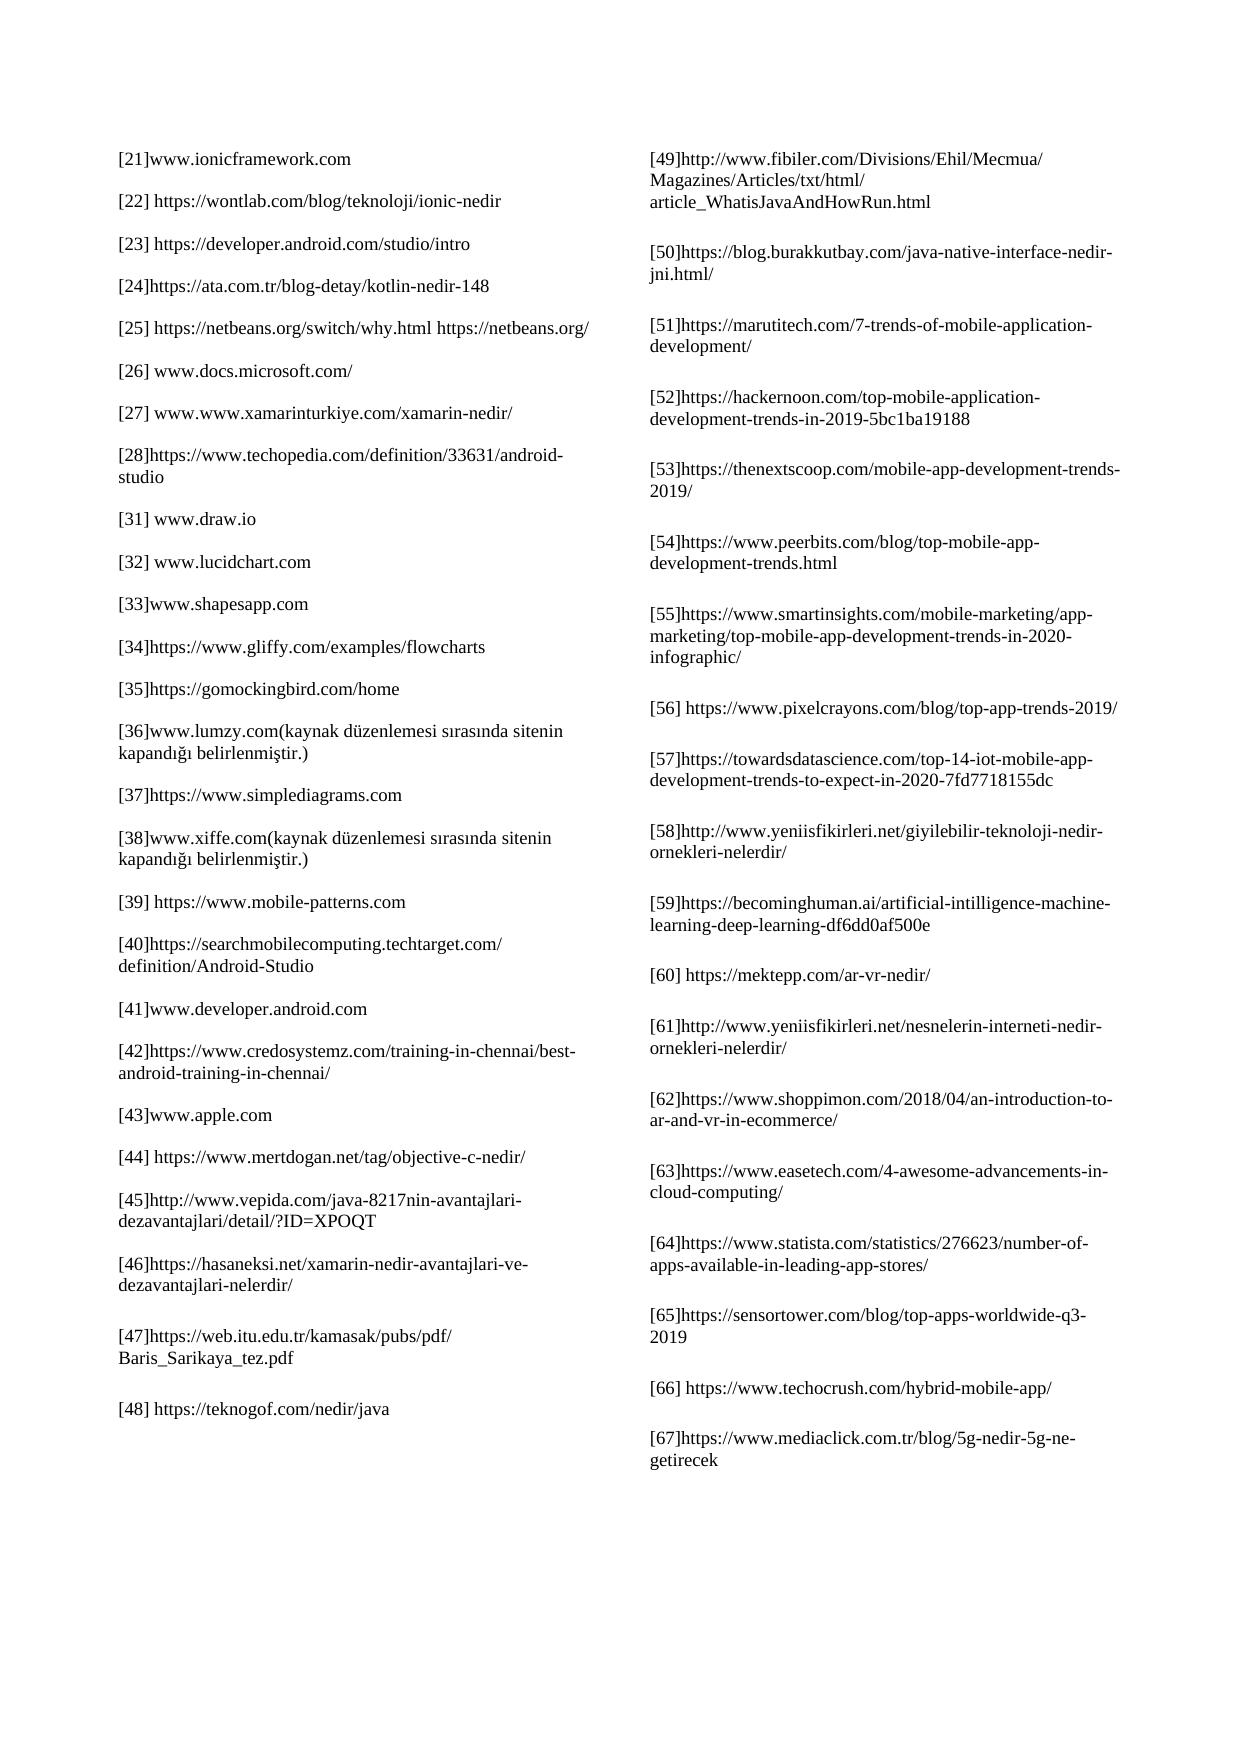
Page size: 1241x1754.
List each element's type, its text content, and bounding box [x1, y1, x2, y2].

text [59]https://becominghuman.ai/artificial-intilligence-machine-learning-deep-learning-df6dd0af500e [649, 892, 1122, 935]
text [53]https://thenextscoop.com/mobile-app-development-trends-2019/ [649, 458, 1122, 501]
text [61]http://www.yeniisfikirleri.net/nesnelerin-interneti-nedir-ornekleri-nelerdir/ [649, 1015, 1122, 1058]
text [58]http://www.yeniisfikirleri.net/giyilebilir-teknoloji-nedir-ornekleri-nelerdir/ [649, 820, 1122, 863]
text [40]https://searchmobilecomputing.techtarget.com/definition/Android-Studio [118, 933, 591, 976]
text [43]www.apple.com [118, 1104, 591, 1126]
text [28]https://www.techopedia.com/definition/33631/android-studio [118, 444, 591, 487]
text [34]https://www.gliffy.com/examples/flowcharts [118, 636, 591, 657]
text [37]https://www.simplediagrams.com [118, 784, 591, 806]
text [25] https://netbeans.org/switch/why.html https://netbeans.org/ [118, 317, 591, 339]
text [47]https://web.itu.edu.tr/kamasak/pubs/pdf/Baris_Sarikaya_tez.pdf [118, 1325, 591, 1368]
text [21]www.ionicframework.com [118, 148, 591, 169]
text [55]https://www.smartinsights.com/mobile-marketing/app-marketing/top-mobile-app-development-trends-in-2020-infographic/ [649, 603, 1122, 668]
text [63]https://www.easetech.com/4-awesome-advancements-in-cloud-computing/ [649, 1160, 1122, 1203]
text [22] https://wontlab.com/blog/teknoloji/ionic-nedir [118, 190, 591, 212]
text [39] https://www.mobile-patterns.com [118, 891, 591, 912]
text [23] https://developer.android.com/studio/intro [118, 232, 591, 254]
text [51]https://marutitech.com/7-trends-of-mobile-application-development/ [649, 314, 1122, 357]
text [54]https://www.peerbits.com/blog/top-mobile-app-development-trends.html [649, 531, 1122, 574]
text [44] https://www.mertdogan.net/tag/objective-c-nedir/ [118, 1146, 591, 1168]
text [41]www.developer.android.com [118, 998, 591, 1019]
text [60] https://mektepp.com/ar-vr-nedir/ [649, 964, 1122, 986]
text [26] www.docs.microsoft.com/ [118, 359, 591, 381]
text [57]https://towardsdatascience.com/top-14-iot-mobile-app-development-trends-to-expect-in-2020-7fd7718155dc [649, 747, 1122, 791]
text [31] www.draw.io [118, 508, 591, 530]
text [49]http://www.fibiler.com/Divisions/Ehil/Mecmua/Magazines/Articles/txt/html/article_WhatisJavaAndHowRun.html [649, 148, 1122, 212]
text [46]https://hasaneksi.net/xamarin-nedir-avantajlari-ve-dezavantajlari-nelerdir/ [118, 1253, 591, 1296]
text [42]https://www.credosystemz.com/training-in-chennai/best-android-training-in-chennai/ [118, 1040, 591, 1083]
text [45]http://www.vepida.com/java-8217nin-avantajlari-dezavantajlari/detail/?ID=XPOQT [118, 1189, 591, 1232]
text [48] https://teknogof.com/nedir/java [118, 1397, 591, 1419]
text [56] https://www.pixelcrayons.com/blog/top-app-trends-2019/ [649, 697, 1122, 718]
text [33]www.shapesapp.com [118, 593, 591, 615]
text [32] www.lucidchart.com [118, 551, 591, 572]
text [62]https://www.shoppimon.com/2018/04/an-introduction-to-ar-and-vr-in-ecommerce/ [649, 1087, 1122, 1131]
text [66] https://www.techocrush.com/hybrid-mobile-app/ [649, 1377, 1122, 1398]
text [50]https://blog.burakkutbay.com/java-native-interface-nedir-jni.html/ [649, 241, 1122, 284]
text [52]https://hackernoon.com/top-mobile-application-development-trends-in-2019-5bc1ba19188 [649, 386, 1122, 429]
text [65]https://sensortower.com/blog/top-apps-worldwide-q3-2019 [649, 1304, 1122, 1347]
text [35]https://gomockingbird.com/home [118, 678, 591, 699]
text [38]www.xiffe.com(kaynak düzenlemesi sırasında sitenin kapandığı belirlenmiştir.) [118, 827, 591, 870]
text [67]https://www.mediaclick.com.tr/blog/5g-nedir-5g-ne-getirecek [649, 1427, 1122, 1470]
text [24]https://ata.com.tr/blog-detay/kotlin-nedir-148 [118, 275, 591, 296]
text [27] www.www.xamarinturkiye.com/xamarin-nedir/ [118, 402, 591, 423]
text [64]https://www.statista.com/statistics/276623/number-of-apps-available-in-leading-app-stores/ [649, 1232, 1122, 1275]
text [36]www.lumzy.com(kaynak düzenlemesi sırasında sitenin kapandığı belirlenmiştir.) [118, 720, 591, 763]
